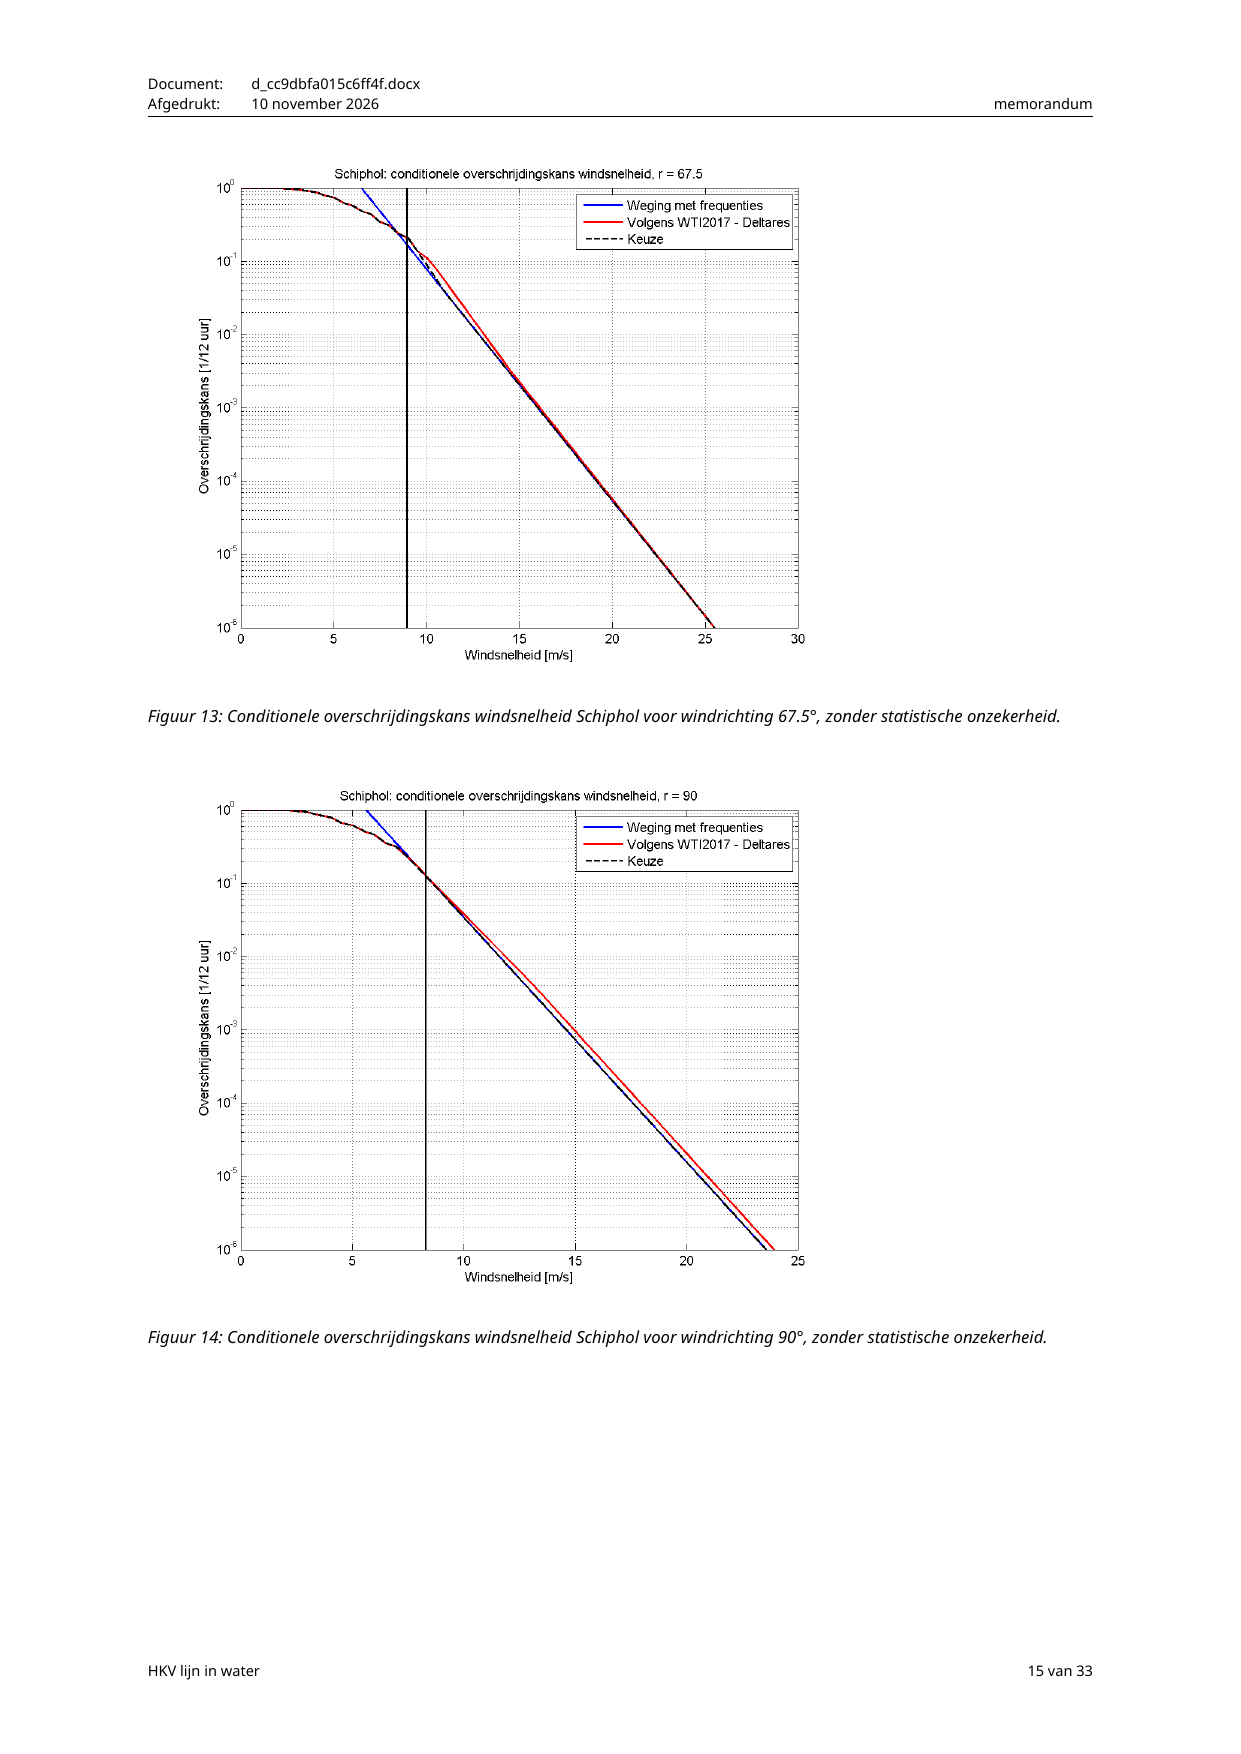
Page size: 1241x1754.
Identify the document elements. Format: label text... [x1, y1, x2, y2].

text Figuur 13: Conditionele overschrijdingskans windsnelheid Schiphol voor windrichting 67.5°, zonder statistische onzekerheid. [148, 699, 1093, 728]
picture [147, 769, 866, 1309]
text Figuur 14: Conditionele overschrijdingskans windsnelheid Schiphol voor windrichting 90°, zonder statistische onzekerheid. [148, 1321, 1093, 1350]
picture [147, 147, 866, 687]
